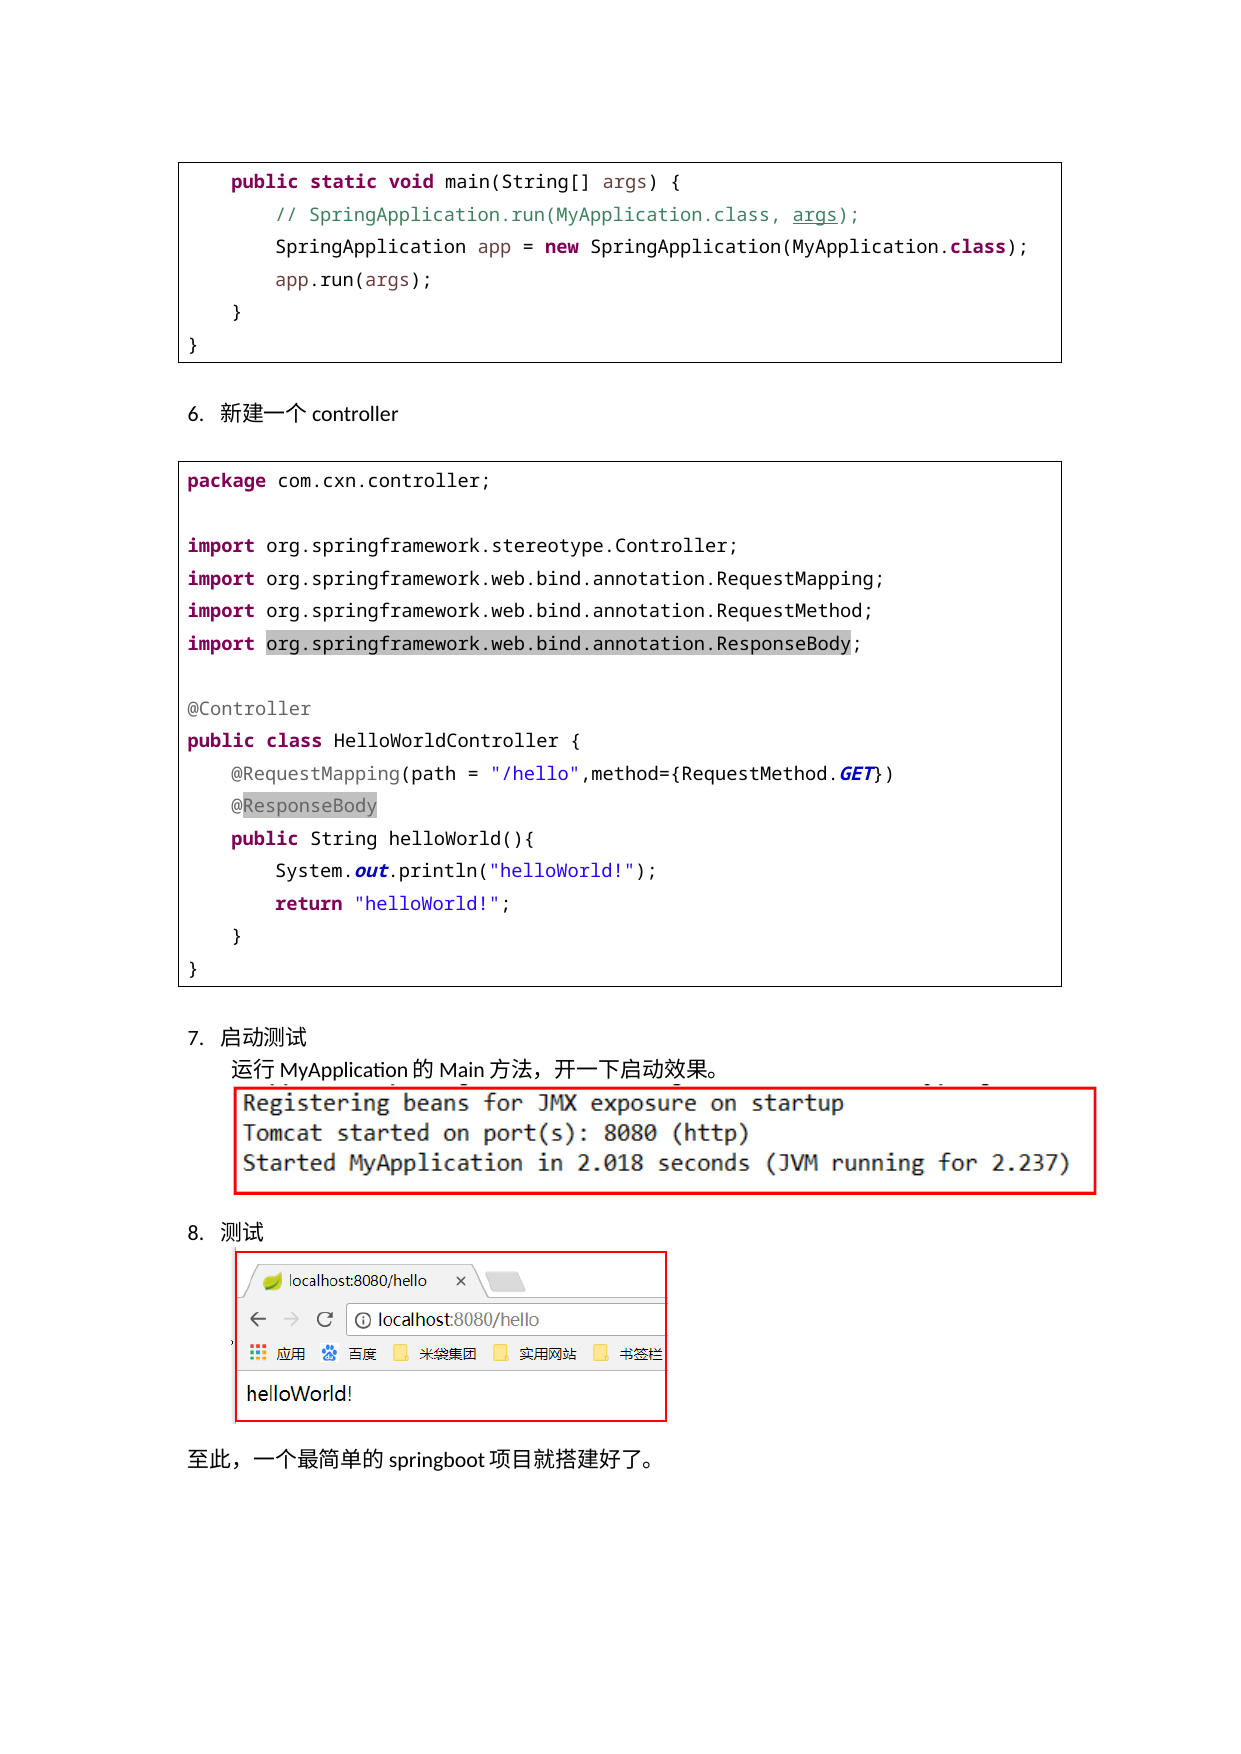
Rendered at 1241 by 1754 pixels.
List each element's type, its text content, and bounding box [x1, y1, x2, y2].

text } [179, 948, 1061, 986]
text import org.springframework.web.bind.annotation.RequestMethod; [187, 594, 1053, 626]
text } [179, 324, 1061, 362]
text @RequestMapping(path = "/hello",method={RequestMethod.GET}) [187, 756, 1053, 789]
list 启动测试 [187, 1019, 1053, 1052]
text package com.cxn.controller; [179, 462, 1061, 496]
list 测试 [187, 1214, 1053, 1247]
text import org.springframework.web.bind.annotation.RequestMapping; [187, 561, 1053, 594]
text public static void main(String[] args) { [179, 163, 1061, 198]
text public class HelloWorldController { [187, 724, 1053, 756]
text import org.springframework.stereotype.Controller; [187, 529, 1053, 561]
text 至此，一个最简单的springboot项目就搭建好了。 [187, 1442, 1053, 1474]
list 新建一个controller [187, 396, 1053, 428]
text public String helloWorld(){ [187, 821, 1053, 854]
text System.out.println("helloWorld!"); [187, 854, 1053, 886]
text } [187, 919, 1053, 948]
picture [231, 1247, 669, 1424]
text return "helloWorld!"; [187, 886, 1053, 919]
picture [231, 1084, 1097, 1195]
text 运行MyApplication的Main方法，开一下启动效果。 [187, 1052, 1053, 1084]
text @ResponseBody [187, 789, 1053, 821]
text SpringApplication app = new SpringApplication(MyApplication.class); [187, 230, 1053, 263]
text app.run(args); [187, 263, 1053, 295]
text import org.springframework.web.bind.annotation.ResponseBody; [187, 626, 1053, 659]
text @Controller [187, 691, 1053, 724]
text } [187, 295, 1053, 324]
text // SpringApplication.run(MyApplication.class, args); [187, 198, 1053, 230]
